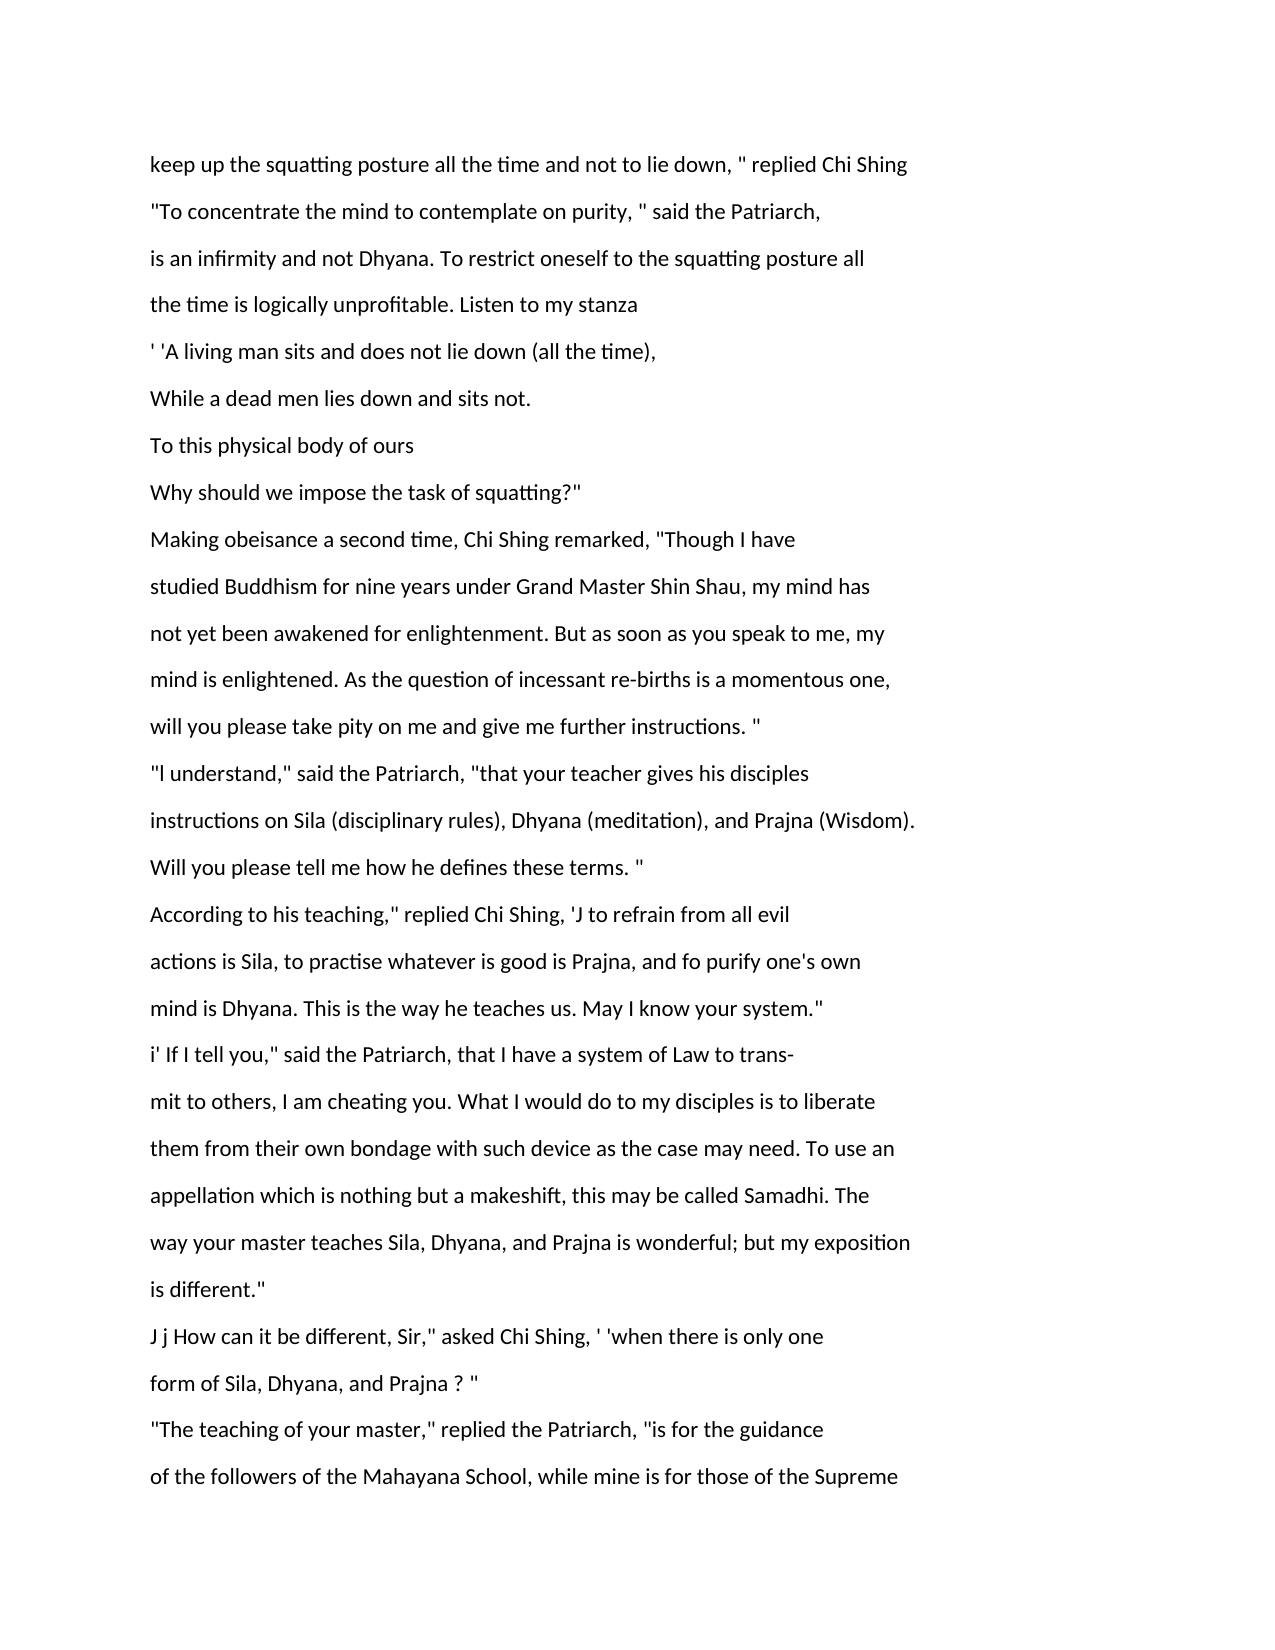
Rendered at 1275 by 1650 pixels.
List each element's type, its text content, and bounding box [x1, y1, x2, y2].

text of the followers of the Mahayana School, while mine is for those of the Supreme [150, 1462, 1125, 1491]
text not yet been awakened for enlightenment. But as soon as you speak to me, my [150, 619, 1125, 647]
text "The teaching of your master," replied the Patriarch, "is for the guidance [150, 1416, 1125, 1444]
text mit to others, I am cheating you. What I would do to my disciples is to liberate [150, 1087, 1125, 1116]
text appellation which is nothing but a makeshift, this may be called Samadhi. The [150, 1181, 1125, 1209]
text actions is Sila, to practise whatever is good is Prajna, and fo purify one's own [150, 947, 1125, 975]
text Will you please tell me how he defines these terms. " [150, 853, 1125, 881]
text will you please take pity on me and give me further instructions. " [150, 712, 1125, 741]
text way your master teaches Sila, Dhyana, and Prajna is wonderful; but my exposition [150, 1228, 1125, 1256]
text Why should we impose the task of squatting?" [150, 478, 1125, 506]
text J j How can it be different, Sir," asked Chi Shing, ' 'when there is only one [150, 1322, 1125, 1350]
text form of Sila, Dhyana, and Prajna ? " [150, 1369, 1125, 1397]
text ' 'A living man sits and does not lie down (all the time), [150, 337, 1125, 366]
text instructions on Sila (disciplinary rules), Dhyana (meditation), and Prajna (Wisdom). [150, 806, 1125, 834]
text "l understand," said the Patriarch, "that your teacher gives his disciples [150, 759, 1125, 787]
text them from their own bondage with such device as the case may need. To use an [150, 1134, 1125, 1162]
text According to his teaching," replied Chi Shing, 'J to refrain from all evil [150, 900, 1125, 928]
text mind is Dhyana. This is the way he teaches us. May I know your system." [150, 994, 1125, 1022]
text "To concentrate the mind to contemplate on purity, " said the Patriarch, [150, 197, 1125, 225]
text While a dead men lies down and sits not. [150, 384, 1125, 412]
text keep up the squatting posture all the time and not to lie down, " replied Chi Shing [150, 150, 1125, 178]
text studied Buddhism for nine years under Grand Master Shin Shau, my mind has [150, 572, 1125, 600]
text To this physical body of ours [150, 431, 1125, 459]
text i' If I tell you," said the Patriarch, that I have a system of Law to trans- [150, 1041, 1125, 1069]
text is an infirmity and not Dhyana. To restrict oneself to the squatting posture all [150, 244, 1125, 272]
text mind is enlightened. As the question of incessant re-births is a momentous one, [150, 666, 1125, 694]
text the time is logically unprofitable. Listen to my stanza [150, 291, 1125, 319]
text is different." [150, 1275, 1125, 1303]
text Making obeisance a second time, Chi Shing remarked, "Though I have [150, 525, 1125, 553]
